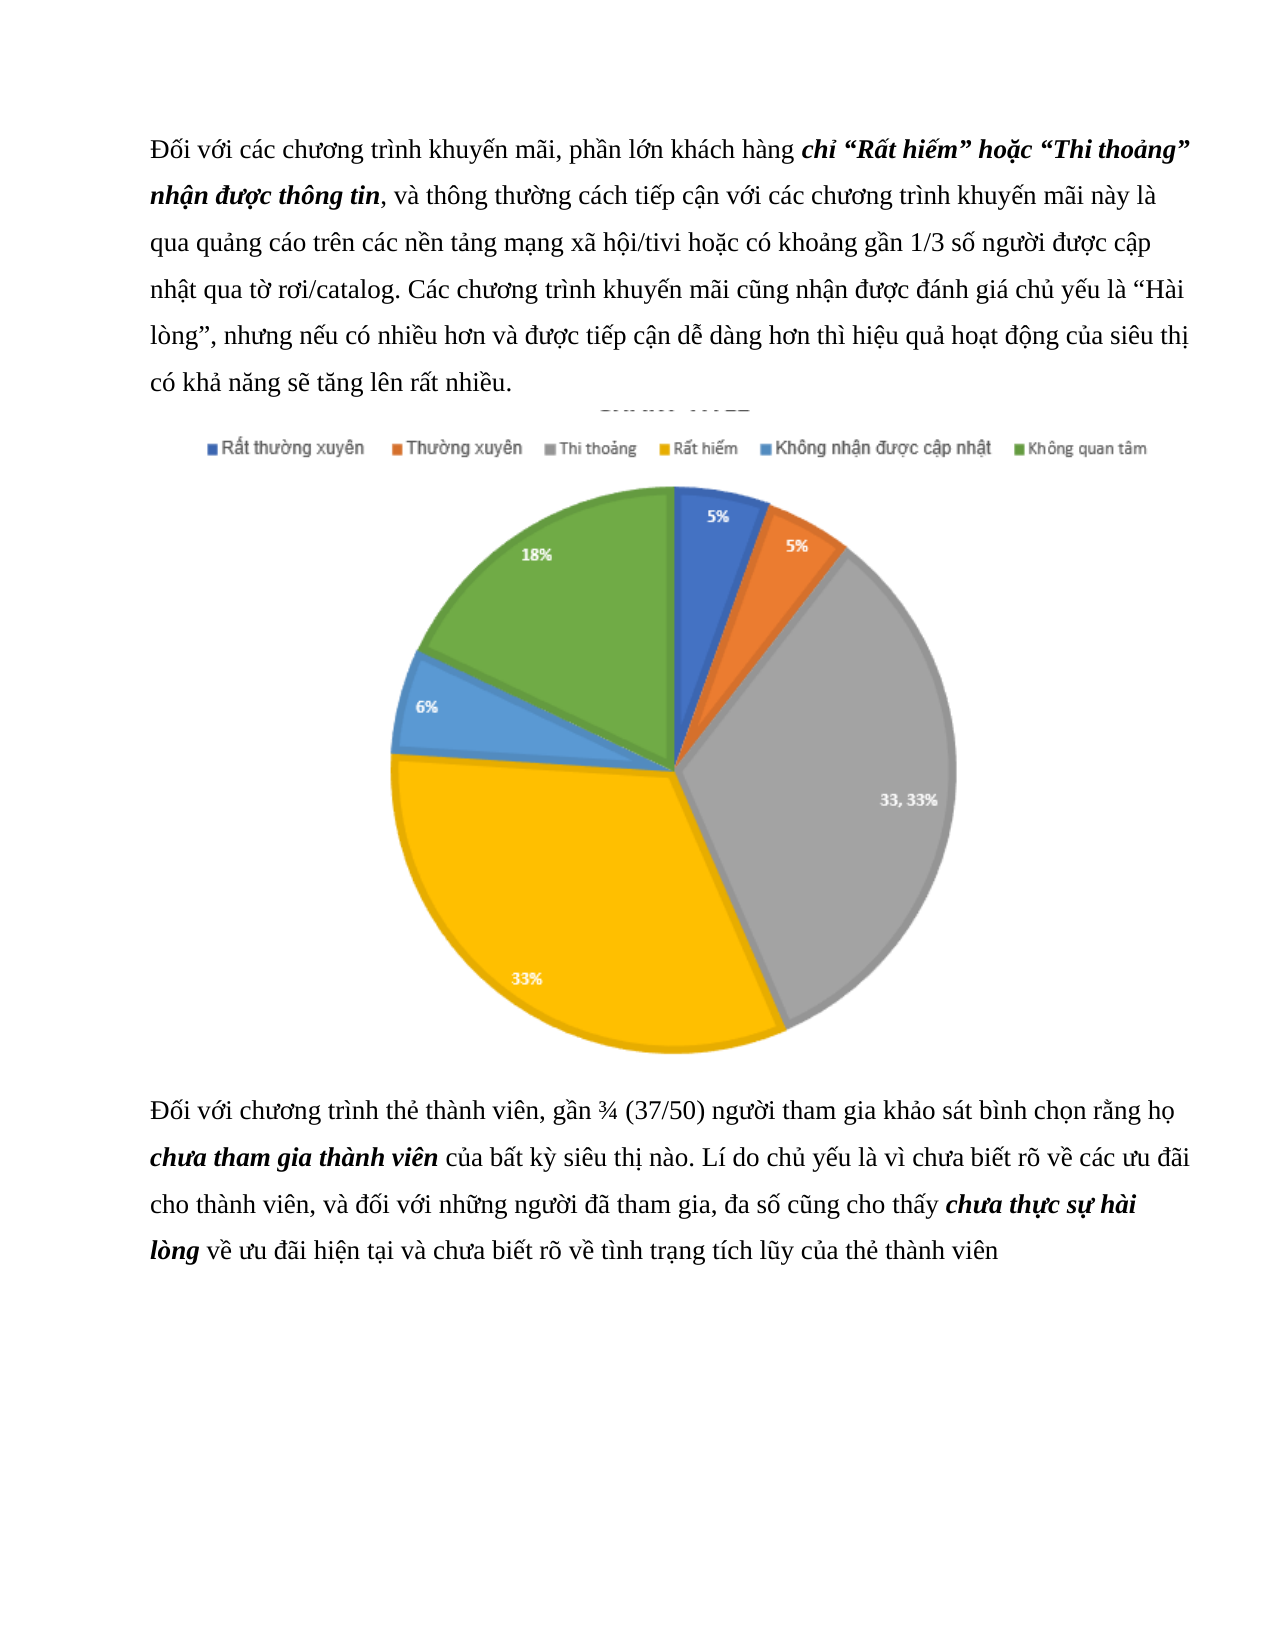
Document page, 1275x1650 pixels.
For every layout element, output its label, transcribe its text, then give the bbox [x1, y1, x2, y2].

picture [150, 410, 1214, 1069]
text Đối với chương trình thẻ thành viên, gần ¾ (37/50) người tham gia khảo sát bình chọn rằng họ chưa tham gia thành viên của bất kỳ siêu thị nào. Lí do chủ yếu là vì chưa biết rõ về các ưu đãi cho thành viên, và đối với những người đã tham gia, đa số cũng cho thấy chưa thực sự hài lòng về ưu đãi hiện tại và chưa biết rõ về tình trạng tích lũy của thẻ thành viên [150, 1094, 1193, 1266]
text Đối với các chương trình khuyến mãi, phần lớn khách hàng chỉ “Rất hiếm” hoặc “Thi thoảng” nhận được thông tin, và thông thường cách tiếp cận với các chương trình khuyến mãi này là qua quảng cáo trên các nền tảng mạng xã hội/tivi hoặc có khoảng gần 1/3 số người được cập nhật qua tờ rơi/catalog. Các chương trình khuyến mãi cũng nhận được đánh giá chủ yếu là “Hài lòng”, nhưng nếu có nhiều hơn và được tiếp cận dễ dàng hơn thì hiệu quả hoạt động của siêu thị có khả năng sẽ tăng lên rất nhiều. [150, 133, 1193, 410]
